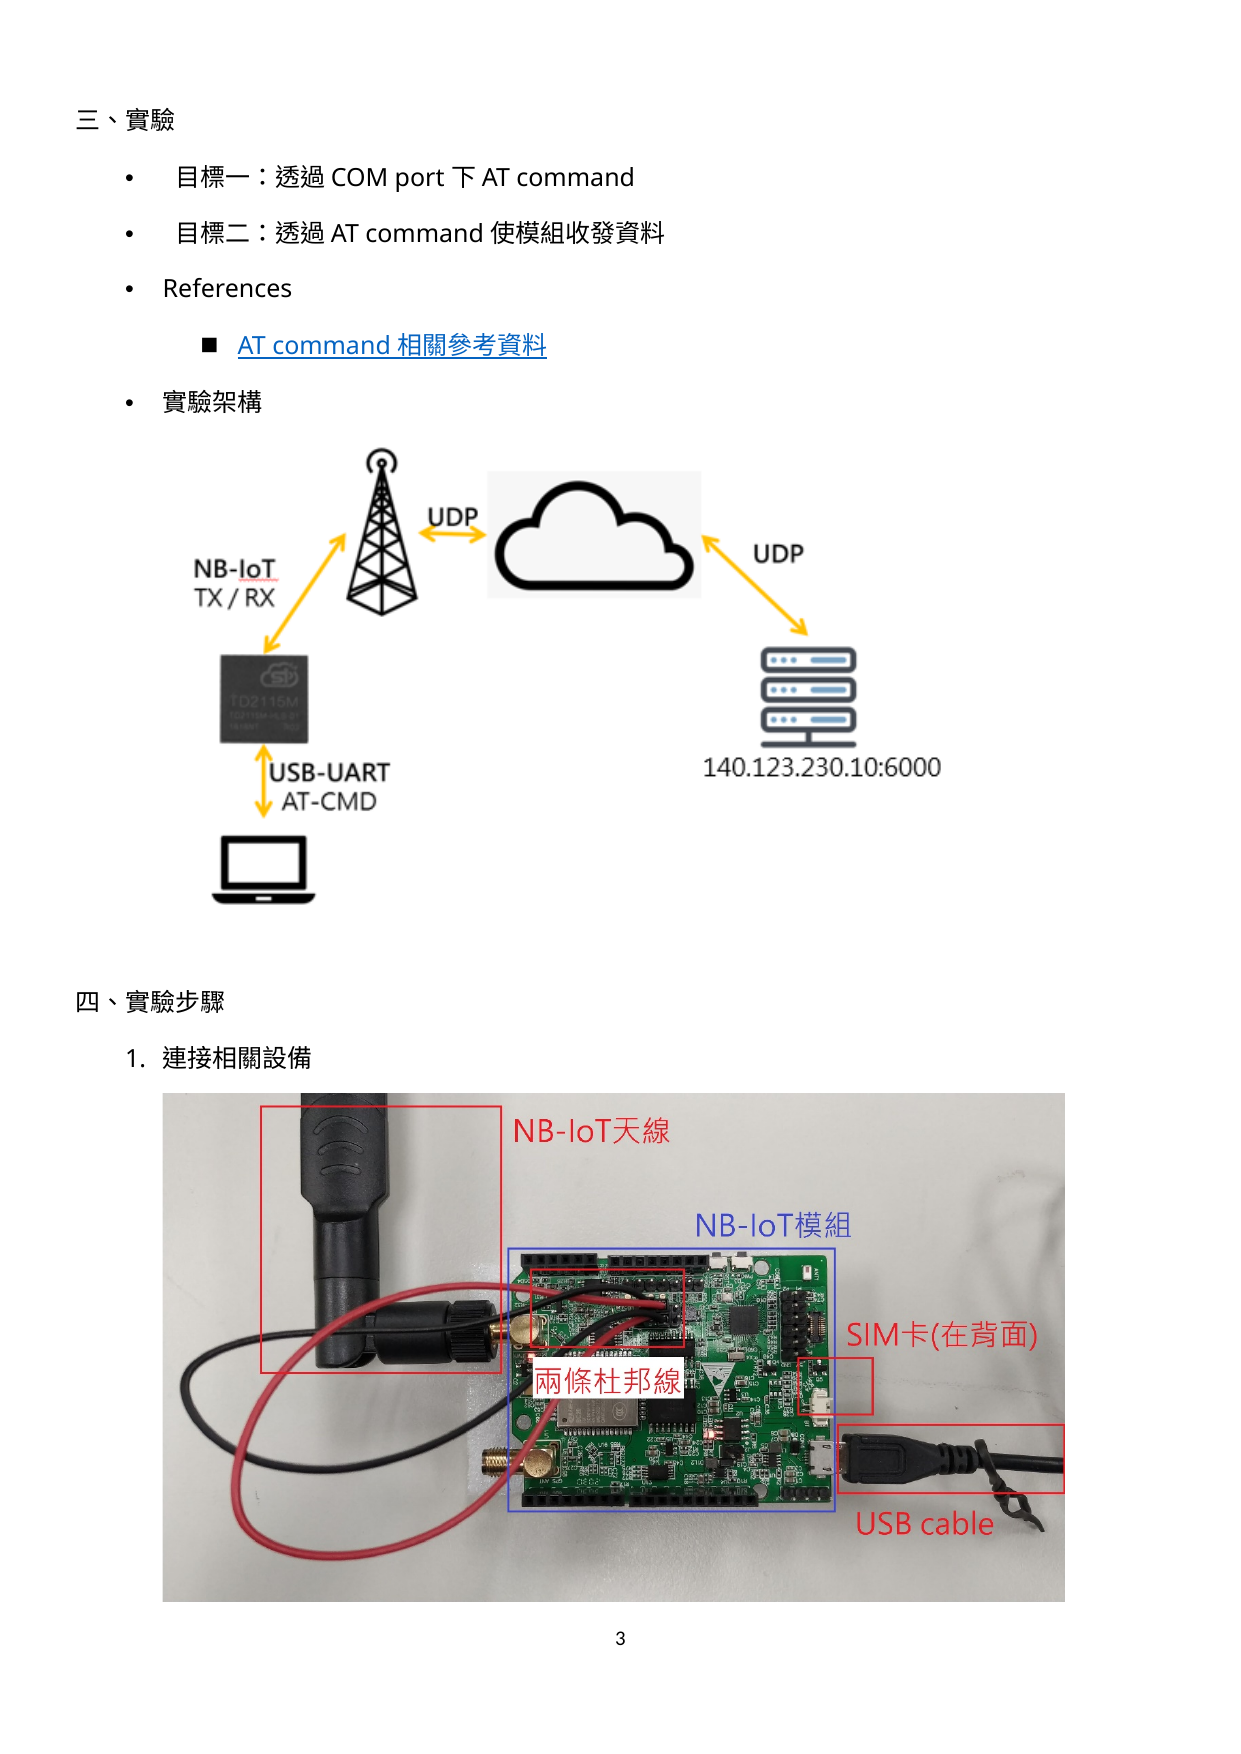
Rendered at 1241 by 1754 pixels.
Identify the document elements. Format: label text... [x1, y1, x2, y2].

picture [162, 1093, 1065, 1602]
list 目標一：透過 COM port 下 AT command [125, 156, 1165, 194]
list 目標二：透過 AT command 使模組收發資料 [125, 213, 1165, 250]
list 實驗架構 [125, 381, 1165, 419]
picture [162, 437, 966, 930]
list References [125, 269, 1165, 306]
list 連接相關設備 [125, 1038, 1165, 1075]
list 實驗步驟 [75, 981, 1165, 1019]
list 實驗 [75, 100, 1165, 138]
list AT command 相關參考資料 [200, 325, 1165, 363]
